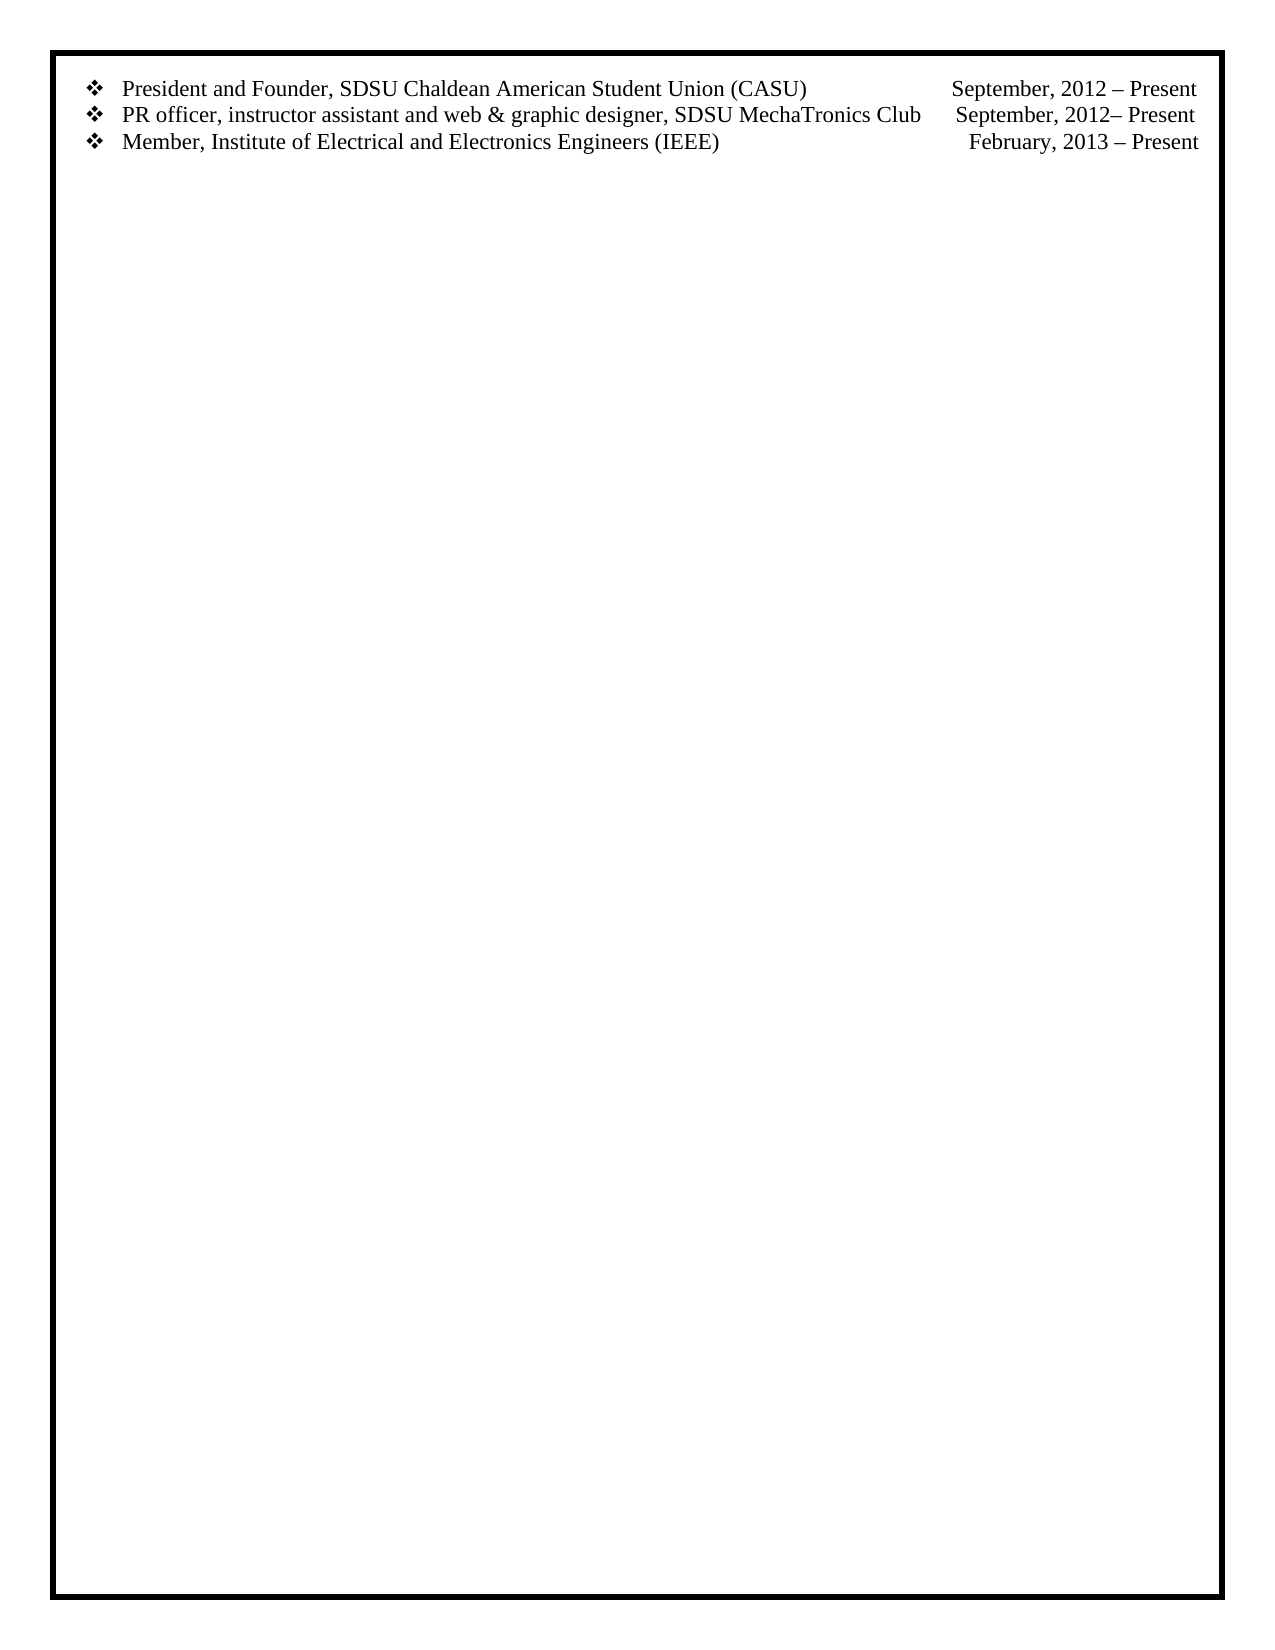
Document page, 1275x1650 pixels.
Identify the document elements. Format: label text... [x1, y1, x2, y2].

list Member, Institute of Electrical and Electronics Engineers (IEEE) February, 2013 – Present [84, 128, 1200, 154]
list President and Founder, SDSU Chaldean American Student Union (CASU) September, 2012 – Present [84, 75, 1200, 101]
list PR officer, instructor assistant and web & graphic designer, SDSU MechaTronics Club September, 2012– Present [84, 101, 1200, 128]
